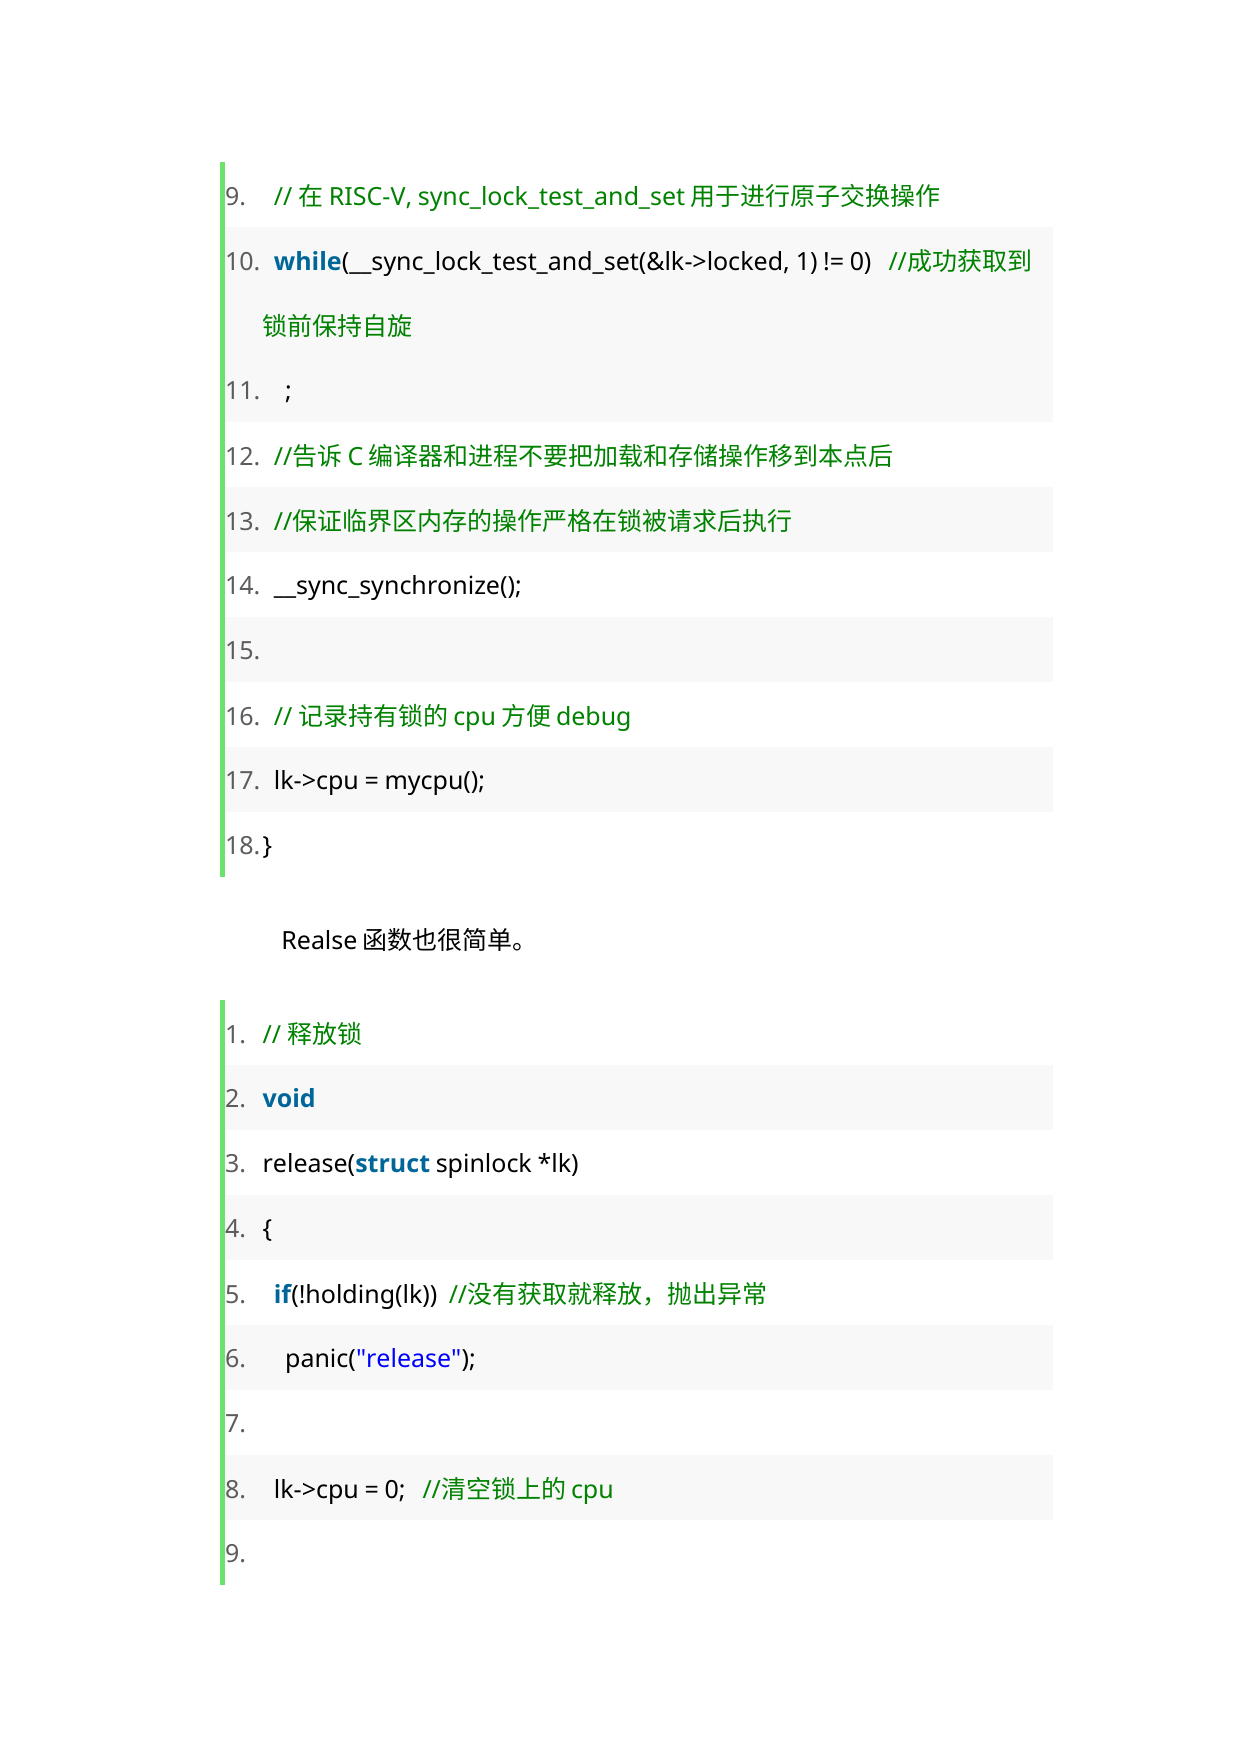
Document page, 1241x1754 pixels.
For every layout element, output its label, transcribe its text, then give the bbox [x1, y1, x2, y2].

list } [225, 812, 1053, 877]
list while(__sync_lock_test_and_set(&lk->locked, 1) != 0) //成功获取到锁前保持自旋 [225, 227, 1053, 357]
list //告诉C编译器和进程不要把加载和存储操作移到本点后 [225, 422, 1053, 487]
list lk->cpu = 0; //清空锁上的cpu [225, 1455, 1053, 1520]
list //保证临界区内存的操作严格在锁被请求后执行 [225, 487, 1053, 552]
list // 在 RISC-V, sync_lock_test_and_set用于进行原子交换操作 [225, 162, 1053, 227]
list lk->cpu = mycpu(); [225, 747, 1053, 812]
list { [225, 1195, 1053, 1260]
list ; [225, 357, 1053, 422]
list // 释放锁 [225, 1000, 1053, 1065]
list release(struct spinlock *lk) [225, 1130, 1053, 1195]
text Realse函数也很简单。 [231, 906, 1053, 971]
list if(!holding(lk)) //没有获取就释放，抛出异常 [225, 1260, 1053, 1325]
list __sync_synchronize(); [225, 552, 1053, 617]
list // 记录持有锁的cpu方便debug [225, 682, 1053, 747]
list void [225, 1065, 1053, 1130]
list panic("release"); [225, 1325, 1053, 1390]
